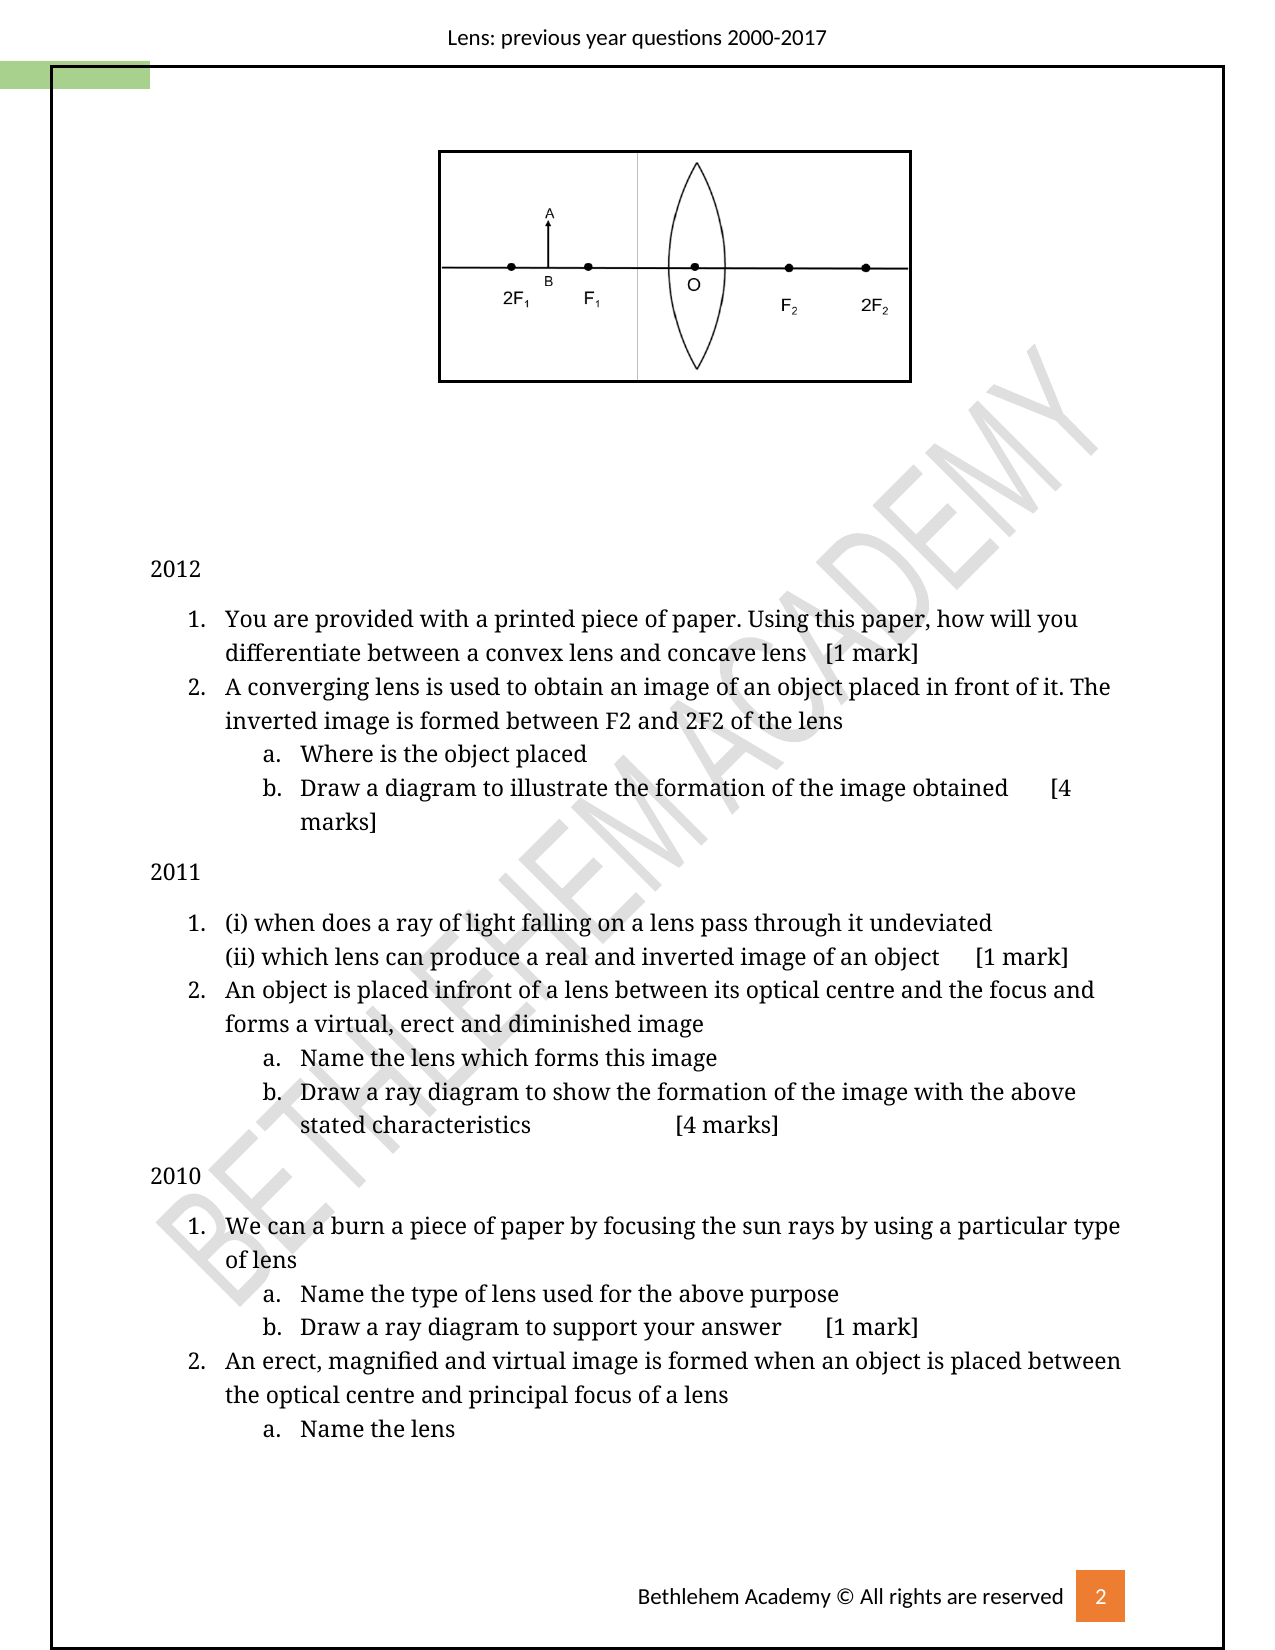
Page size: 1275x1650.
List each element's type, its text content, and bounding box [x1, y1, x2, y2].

list Draw a ray diagram to show the formation of the image with the above stated characteristics [4 marks] [262, 1076, 1125, 1141]
text 2011 [150, 856, 1125, 888]
picture [441, 153, 909, 380]
list You are provided with a printed piece of paper. Using this paper, how will you differentiate between a convex lens and concave lens [1 mark] [187, 603, 1125, 668]
list An erect, magnified and virtual image is formed when an object is placed between the optical centre and principal focus of a lens [187, 1345, 1125, 1410]
list (ii) which lens can produce a real and inverted image of an object [1 mark] [225, 941, 1125, 972]
list Draw a ray diagram to support your answer [1 mark] [262, 1311, 1125, 1343]
text 2012 [150, 553, 1125, 584]
list (i) when does a ray of light falling on a lens pass through it undeviated [187, 907, 1125, 938]
list Name the lens which forms this image [262, 1042, 1125, 1073]
list We can a burn a piece of paper by focusing the sun rays by using a particular type of lens [187, 1210, 1125, 1275]
list Name the lens [262, 1413, 1125, 1444]
text 2010 [150, 1160, 1125, 1191]
list A converging lens is used to obtain an image of an object placed in front of it. The inverted image is formed between F2 and 2F2 of the lens [187, 671, 1125, 736]
list Name the type of lens used for the above purpose [262, 1278, 1125, 1309]
list An object is placed infront of a lens between its optical centre and the focus and forms a virtual, erect and diminished image [187, 974, 1125, 1039]
list Where is the object placed [262, 738, 1125, 770]
list Draw a diagram to illustrate the formation of the image obtained [4 marks] [262, 772, 1125, 837]
